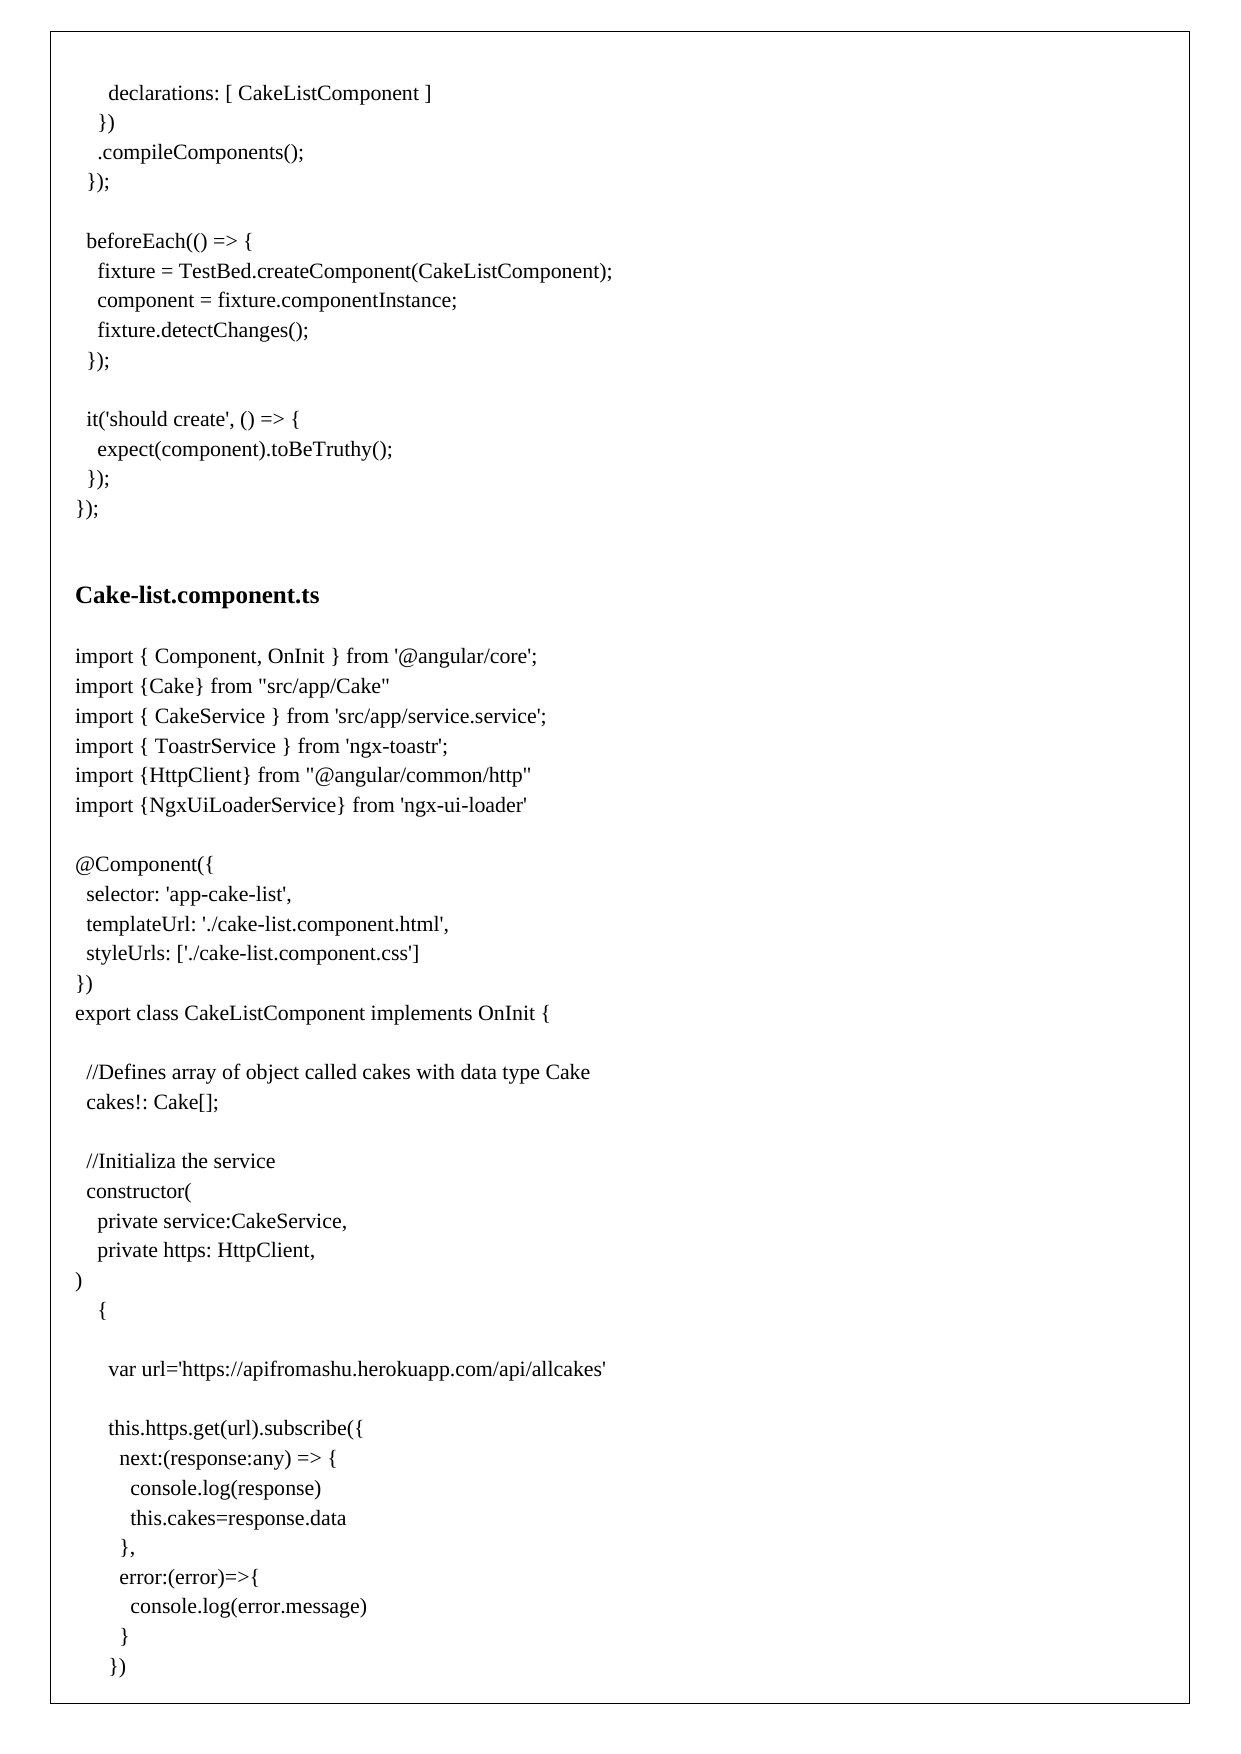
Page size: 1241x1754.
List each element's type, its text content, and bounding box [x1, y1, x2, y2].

text beforeEach(() => { [75, 223, 1165, 253]
text }) [75, 105, 1165, 134]
text }); [75, 461, 1165, 491]
text this.cakes=response.data [75, 1500, 1165, 1530]
text import { Component, OnInit } from '@angular/core'; [75, 639, 1165, 669]
text console.log(error.message) [75, 1589, 1165, 1619]
text expect(component).toBeTruthy(); [75, 431, 1165, 461]
text }) [75, 1648, 1165, 1678]
text templateUrl: './cake-list.component.html', [75, 906, 1165, 936]
text .compileComponents(); [75, 134, 1165, 164]
text //Defines array of object called cakes with data type Cake [75, 1055, 1165, 1084]
text } [75, 1619, 1165, 1648]
text import {HttpClient} from "@angular/common/http" [75, 758, 1165, 787]
text styleUrls: ['./cake-list.component.css'] [75, 936, 1165, 966]
text import {NgxUiLoaderService} from 'ngx-ui-loader' [75, 787, 1165, 817]
text fixture = TestBed.createComponent(CakeListComponent); [75, 253, 1165, 283]
text private service:CakeService, [75, 1203, 1165, 1233]
text error:(error)=>{ [75, 1559, 1165, 1589]
text console.log(response) [75, 1470, 1165, 1500]
text export class CakeListComponent implements OnInit { [75, 995, 1165, 1025]
text Cake-list.component.ts [75, 580, 1165, 609]
text cakes!: Cake[]; [75, 1084, 1165, 1114]
text }); [75, 342, 1165, 372]
text }); [75, 491, 1165, 520]
text var url='https://apifromashu.herokuapp.com/api/allcakes' [75, 1352, 1165, 1381]
text fixture.detectChanges(); [75, 312, 1165, 342]
text }) [75, 966, 1165, 995]
text @Component({ [75, 847, 1165, 877]
text }); [75, 164, 1165, 194]
text import { ToastrService } from 'ngx-toastr'; [75, 728, 1165, 758]
text private https: HttpClient, [75, 1233, 1165, 1262]
text import {Cake} from "src/app/Cake" [75, 669, 1165, 698]
text //Initializa the service [75, 1144, 1165, 1173]
text component = fixture.componentInstance; [75, 283, 1165, 312]
text declarations: [ CakeListComponent ] [75, 75, 1165, 105]
text { [75, 1292, 1165, 1322]
text constructor( [75, 1173, 1165, 1203]
text next:(response:any) => { [75, 1441, 1165, 1470]
text ) [75, 1262, 1165, 1292]
text }, [75, 1530, 1165, 1559]
text it('should create', () => { [75, 402, 1165, 431]
text this.https.get(url).subscribe({ [75, 1411, 1165, 1441]
text selector: 'app-cake-list', [75, 877, 1165, 906]
text import { CakeService } from 'src/app/service.service'; [75, 698, 1165, 728]
